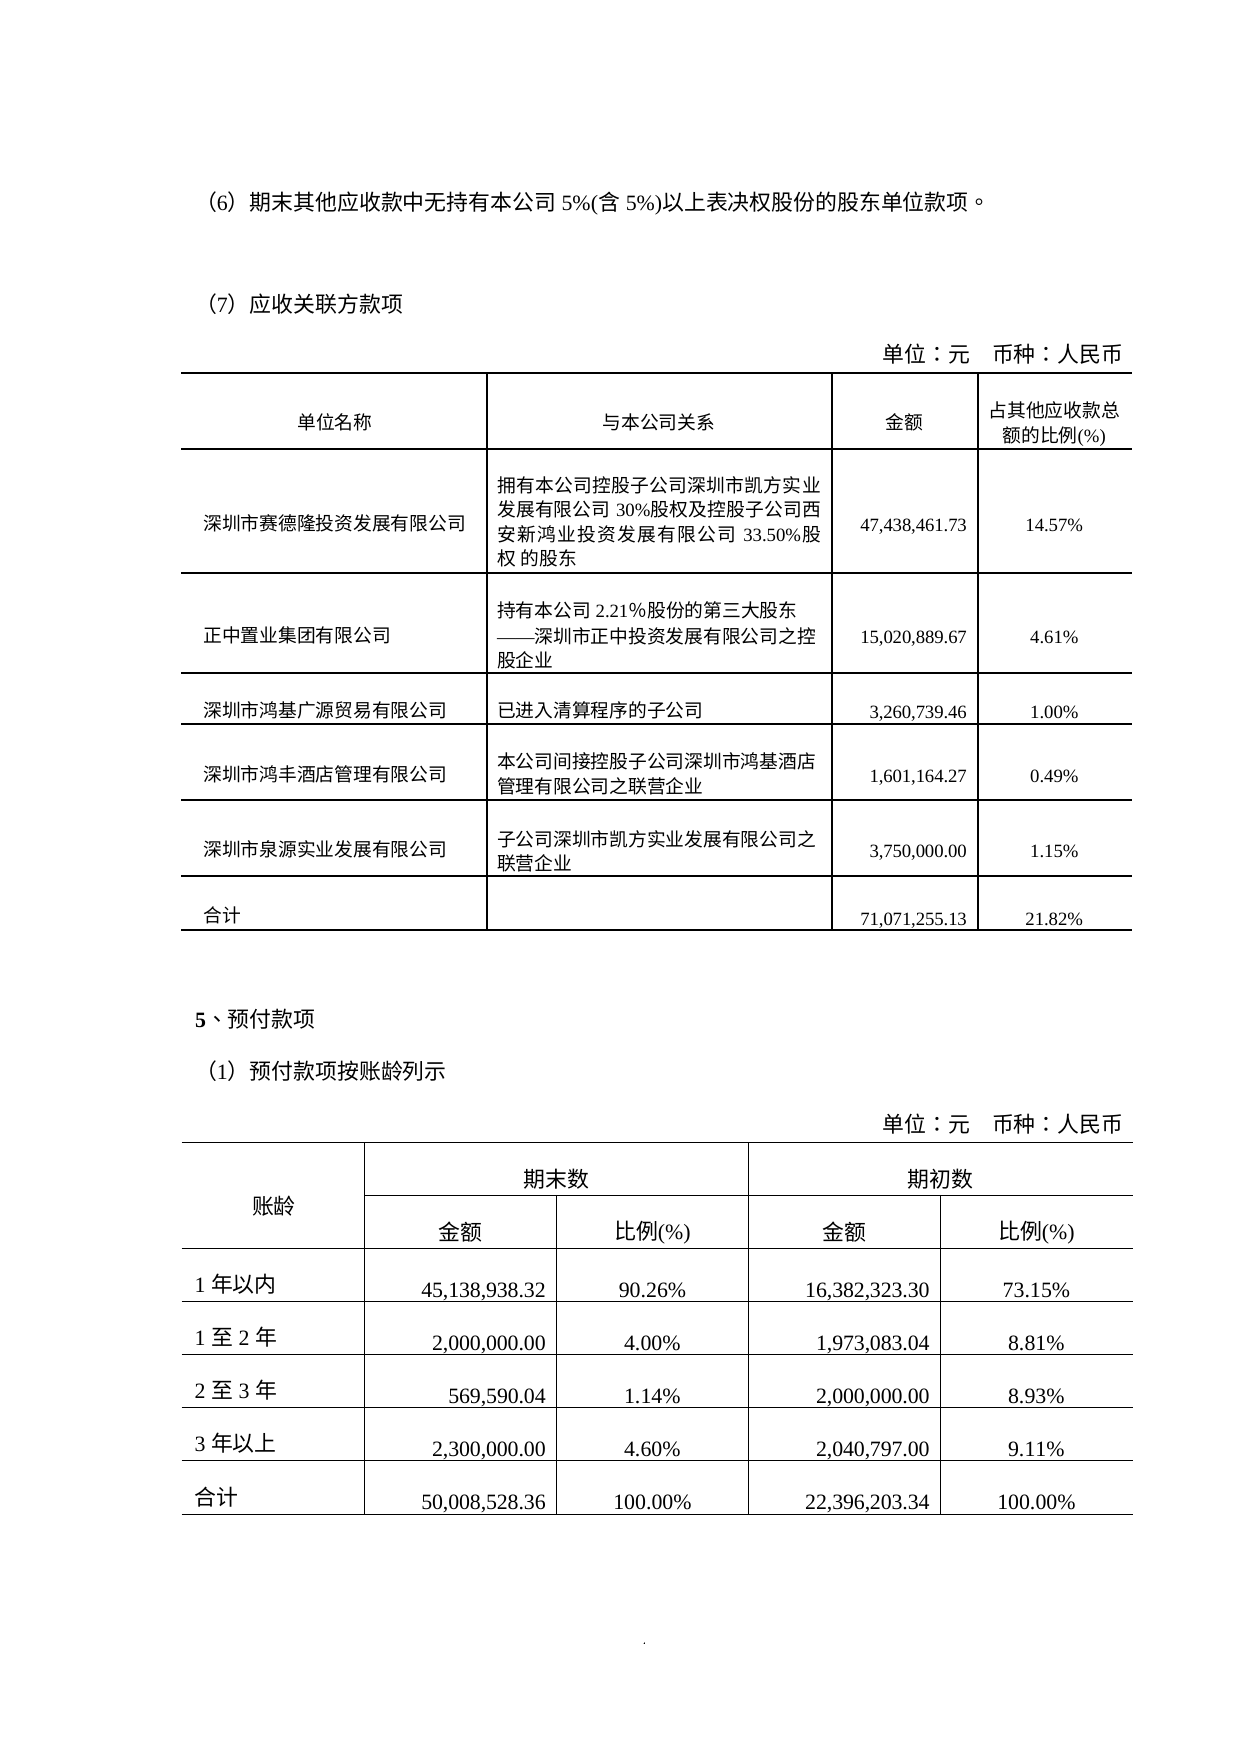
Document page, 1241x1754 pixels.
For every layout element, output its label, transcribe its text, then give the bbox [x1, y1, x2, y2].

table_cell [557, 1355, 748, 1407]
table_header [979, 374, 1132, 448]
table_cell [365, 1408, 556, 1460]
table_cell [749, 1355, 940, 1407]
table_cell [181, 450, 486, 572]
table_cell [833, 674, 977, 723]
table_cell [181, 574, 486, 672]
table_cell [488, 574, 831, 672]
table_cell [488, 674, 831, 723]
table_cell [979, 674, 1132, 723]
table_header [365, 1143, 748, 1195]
text （7）应收关联方款项 [195, 289, 1134, 319]
text （1）预付款项按账龄列示 [195, 1056, 1134, 1086]
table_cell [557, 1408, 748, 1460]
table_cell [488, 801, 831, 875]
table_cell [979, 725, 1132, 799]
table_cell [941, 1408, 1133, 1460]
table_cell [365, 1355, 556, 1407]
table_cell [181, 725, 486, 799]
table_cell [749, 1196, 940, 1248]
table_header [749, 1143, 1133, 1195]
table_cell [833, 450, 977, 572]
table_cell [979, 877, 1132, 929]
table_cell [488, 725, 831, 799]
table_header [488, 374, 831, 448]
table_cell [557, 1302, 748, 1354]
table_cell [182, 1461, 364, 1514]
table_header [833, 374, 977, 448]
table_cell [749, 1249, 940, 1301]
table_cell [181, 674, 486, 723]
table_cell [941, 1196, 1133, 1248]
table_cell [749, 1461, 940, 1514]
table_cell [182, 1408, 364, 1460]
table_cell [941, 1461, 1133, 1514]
text 5、预付款项 [195, 1004, 1134, 1034]
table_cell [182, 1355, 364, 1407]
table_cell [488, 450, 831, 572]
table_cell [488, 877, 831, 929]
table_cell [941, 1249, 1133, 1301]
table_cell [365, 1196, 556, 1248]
text 单位：元 币种：人民币 [169, 1108, 1123, 1138]
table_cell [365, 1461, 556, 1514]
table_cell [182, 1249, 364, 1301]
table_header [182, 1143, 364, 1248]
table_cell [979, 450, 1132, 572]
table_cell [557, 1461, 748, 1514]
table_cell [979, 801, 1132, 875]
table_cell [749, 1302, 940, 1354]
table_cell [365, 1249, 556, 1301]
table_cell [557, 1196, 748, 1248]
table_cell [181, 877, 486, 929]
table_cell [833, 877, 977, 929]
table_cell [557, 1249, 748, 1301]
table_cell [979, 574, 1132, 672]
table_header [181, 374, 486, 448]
text （6）期末其他应收款中无持有本公司 5%(含 5%)以上表决权股份的股东单位款项。 [195, 187, 1134, 217]
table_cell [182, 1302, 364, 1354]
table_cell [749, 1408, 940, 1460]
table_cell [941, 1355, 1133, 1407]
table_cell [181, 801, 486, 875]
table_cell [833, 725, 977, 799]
text 单位：元 币种：人民币 [169, 339, 1123, 368]
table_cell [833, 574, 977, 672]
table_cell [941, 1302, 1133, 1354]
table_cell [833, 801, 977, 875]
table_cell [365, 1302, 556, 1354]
